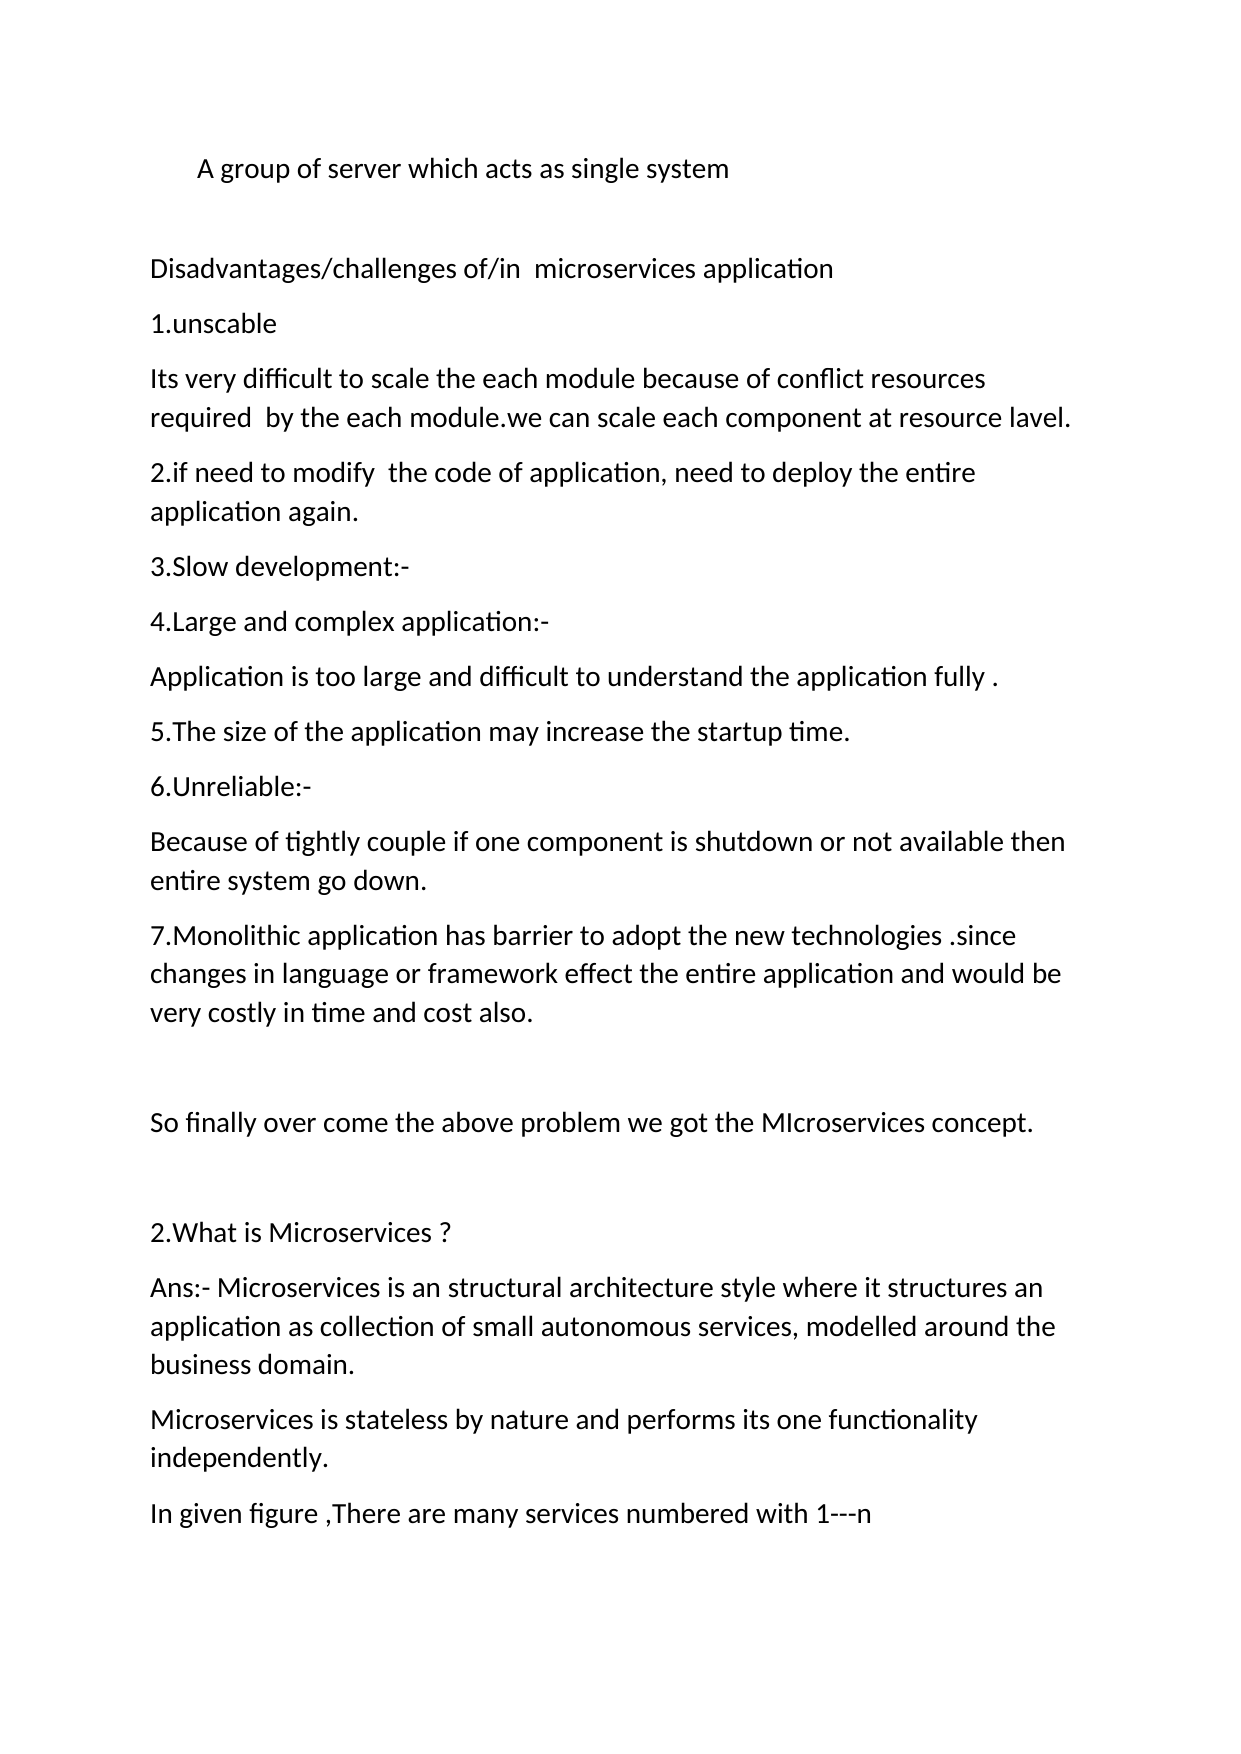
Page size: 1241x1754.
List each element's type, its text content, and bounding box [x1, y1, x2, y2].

text Because of tightly couple if one component is shutdown or not available then entire system go down. [150, 823, 1090, 897]
text In given figure ,There are many services numbered with 1---n [150, 1495, 1090, 1530]
text Application is too large and difficult to understand the application fully . [150, 658, 1090, 693]
text 2.if need to modify the code of application, need to deploy the entire application again. [150, 454, 1090, 528]
text Its very difficult to scale the each module because of conflict resources required by the each module.we can scale each component at resource lavel. [150, 361, 1090, 435]
text 2.What is Microservices ? [150, 1214, 1090, 1250]
text Ans:- Microservices is an structural architecture style where it structures an application as collection of small autonomous services, modelled around the business domain. [150, 1269, 1090, 1382]
text 1.unscable [150, 306, 1090, 341]
text 7.Monolithic application has barrier to adopt the new technologies .since changes in language or framework effect the entire application and would be very costly in time and cost also. [150, 917, 1090, 1029]
text 3.Slow development:- [150, 548, 1090, 583]
text 6.Unreliable:- [150, 768, 1090, 804]
text Microservices is stateless by nature and performs its one functionality independently. [150, 1401, 1090, 1475]
text 4.Large and complex application:- [150, 603, 1090, 638]
text So finally over come the above problem we got the MIcroservices concept. [150, 1104, 1090, 1139]
text 5.The size of the application may increase the startup time. [150, 713, 1090, 749]
text A group of server which acts as single system [197, 150, 1090, 186]
text Disadvantages/challenges of/in microservices application [150, 250, 1090, 286]
